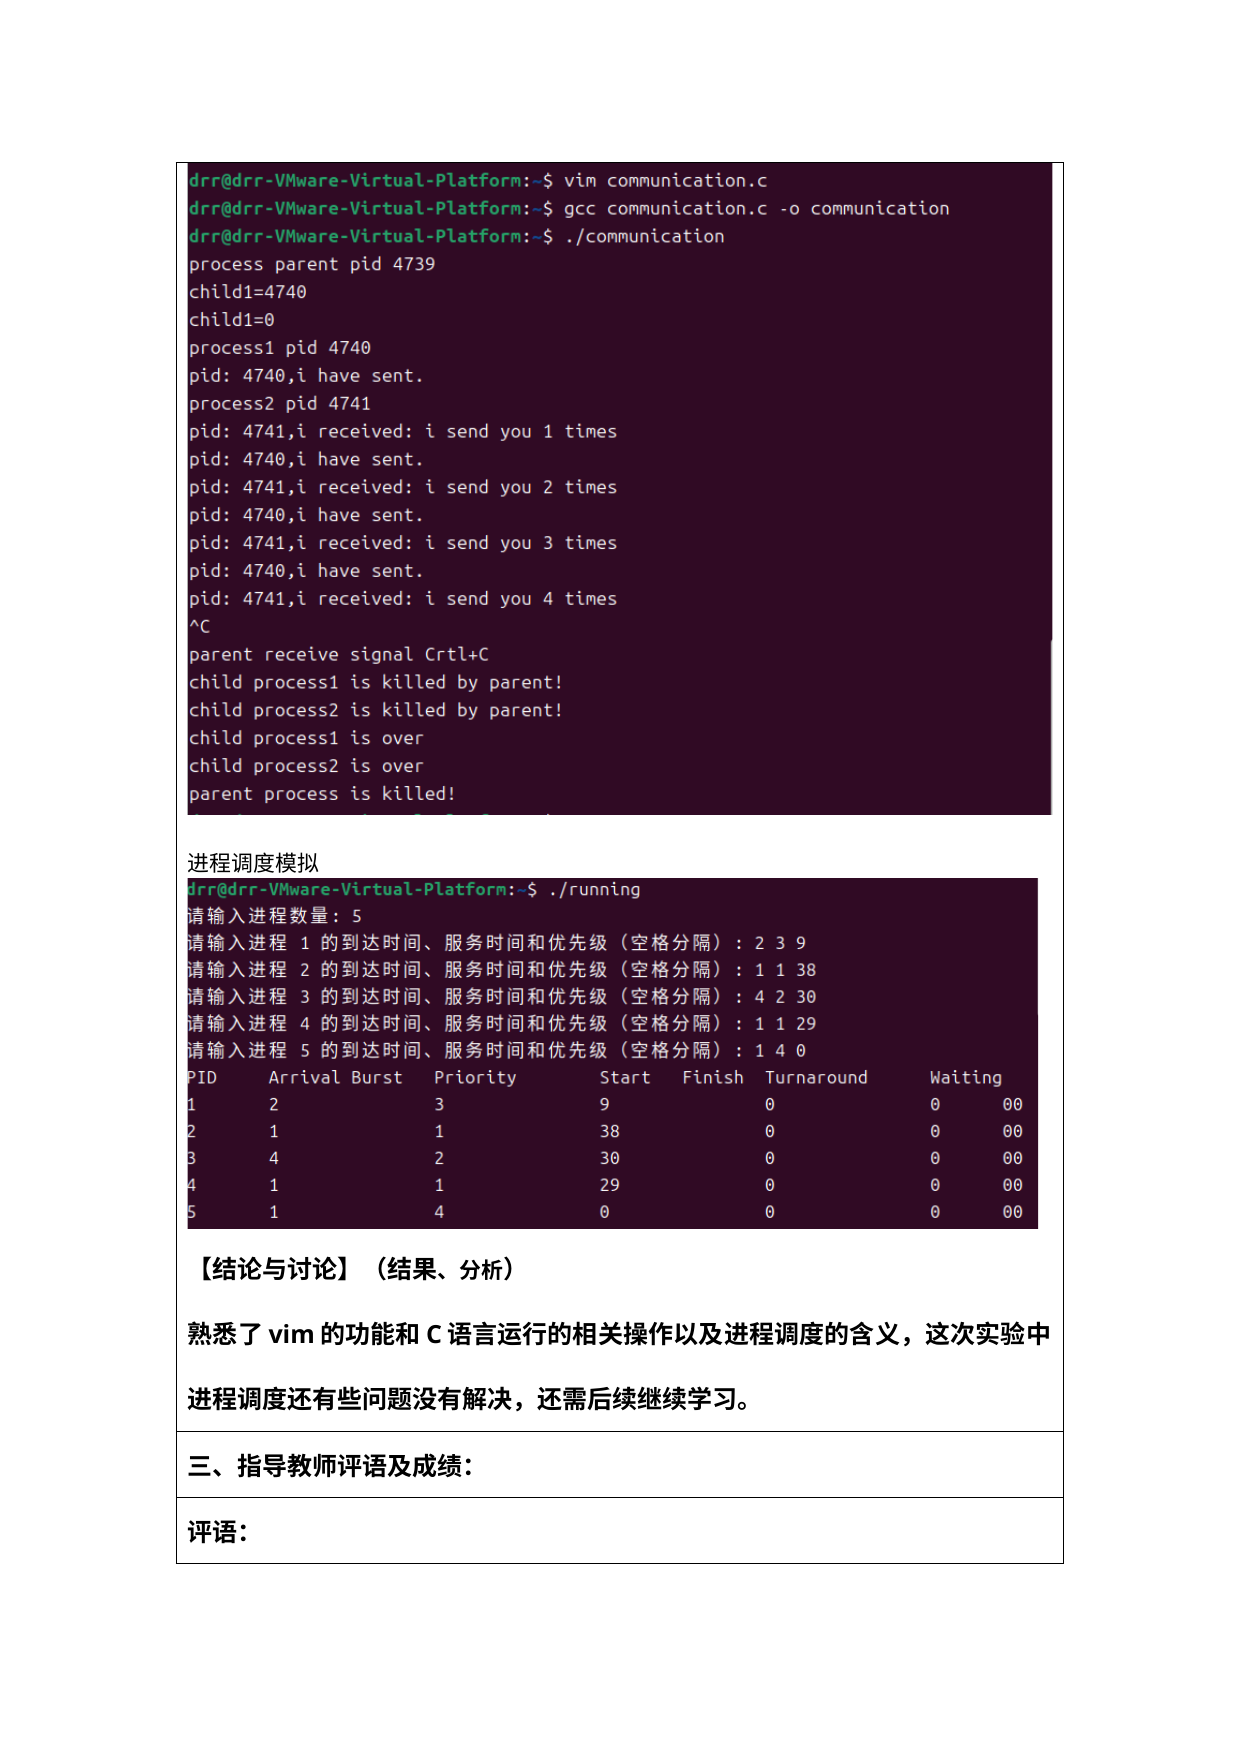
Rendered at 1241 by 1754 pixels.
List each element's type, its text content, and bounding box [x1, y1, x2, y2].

picture [187, 163, 1053, 815]
picture [187, 878, 1039, 1229]
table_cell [177, 1498, 1063, 1563]
table_cell 三、指导教师评语及成绩： [177, 1432, 1063, 1497]
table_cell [177, 163, 1063, 1431]
